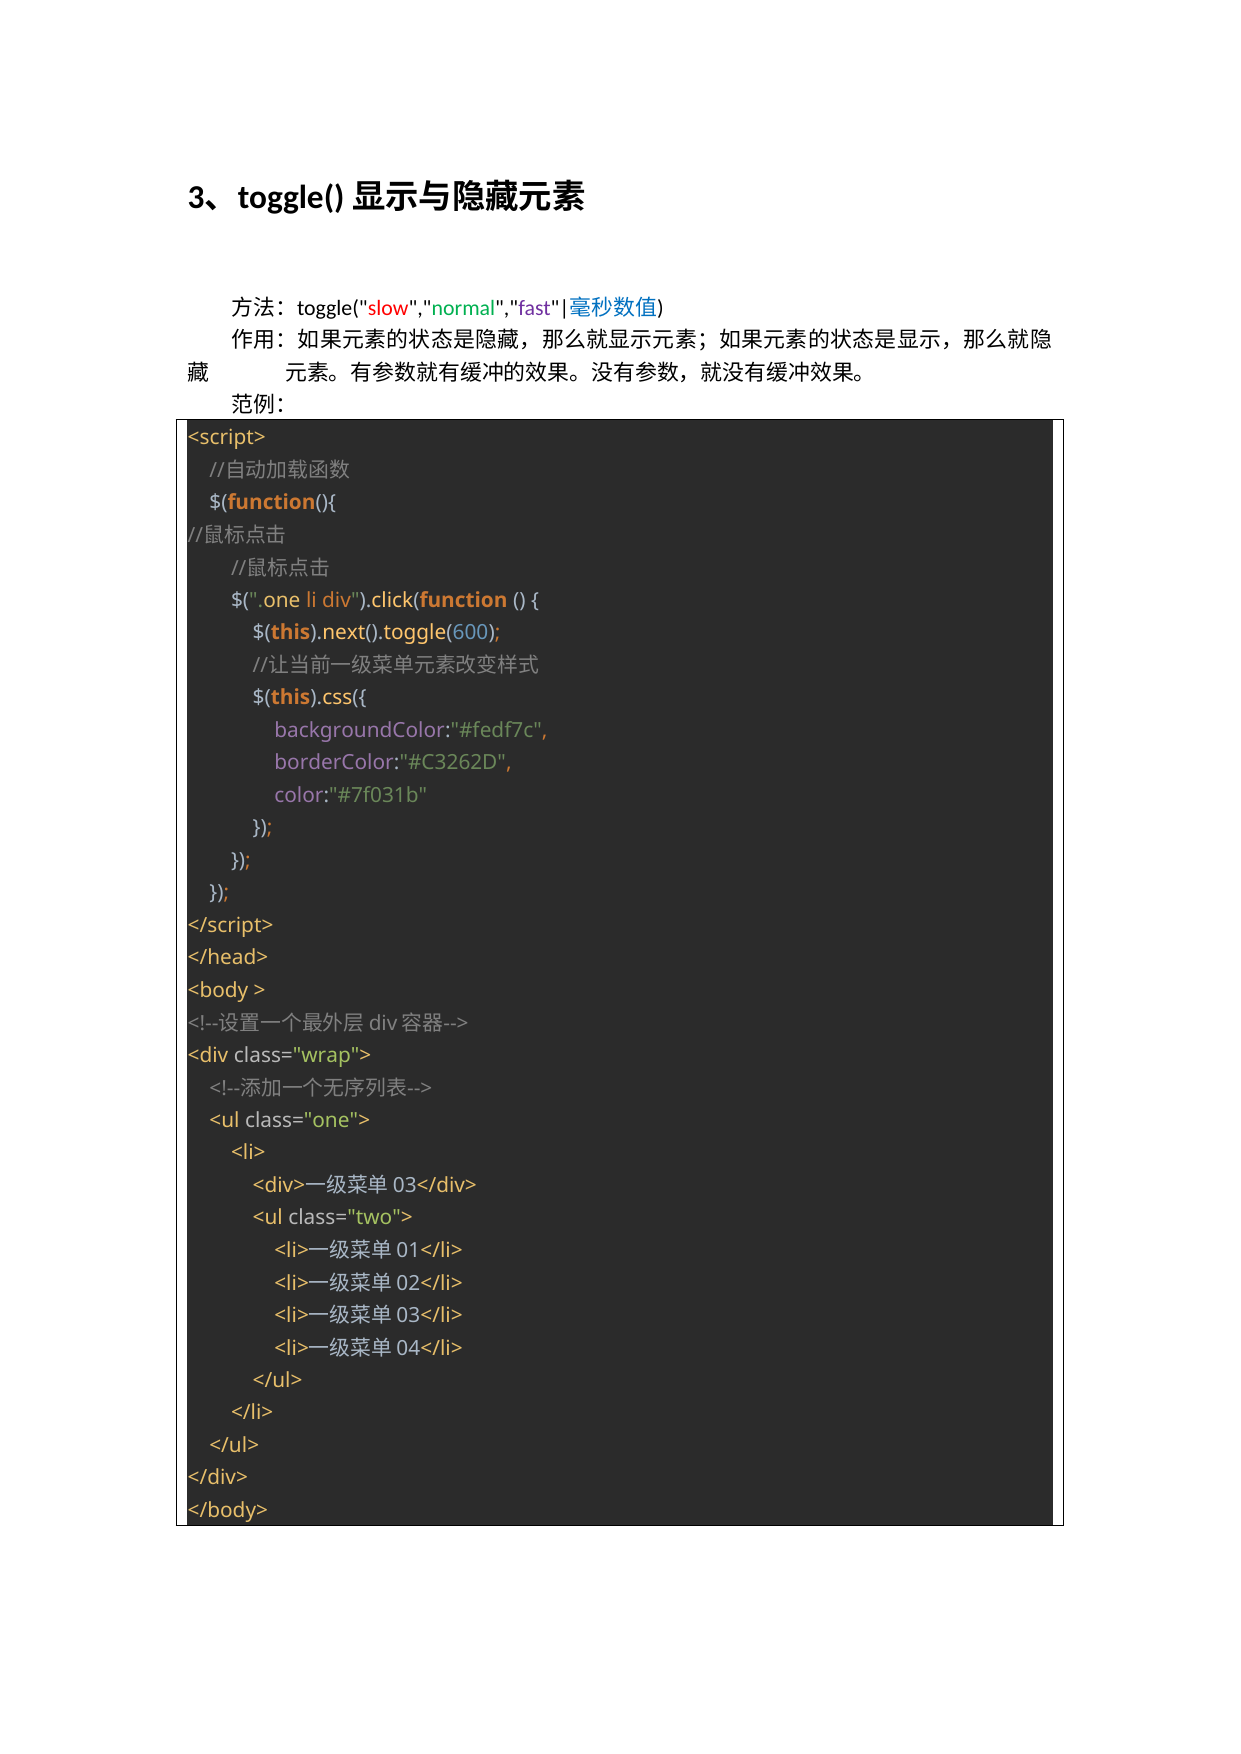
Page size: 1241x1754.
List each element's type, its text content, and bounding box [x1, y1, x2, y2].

text 范例： [187, 387, 1053, 419]
subtitle 3、toggle() 显示与隐藏元素 [187, 162, 1053, 227]
text 方法：toggle("slow","normal","fast"|毫秒数值) [187, 289, 1053, 322]
text 作用：如果元素的状态是隐藏，那么就显示元素；如果元素的状态是显示，那么就隐藏 元素。有参数就有缓冲的效果。没有参数，就没有缓冲效果。 [187, 322, 1053, 387]
